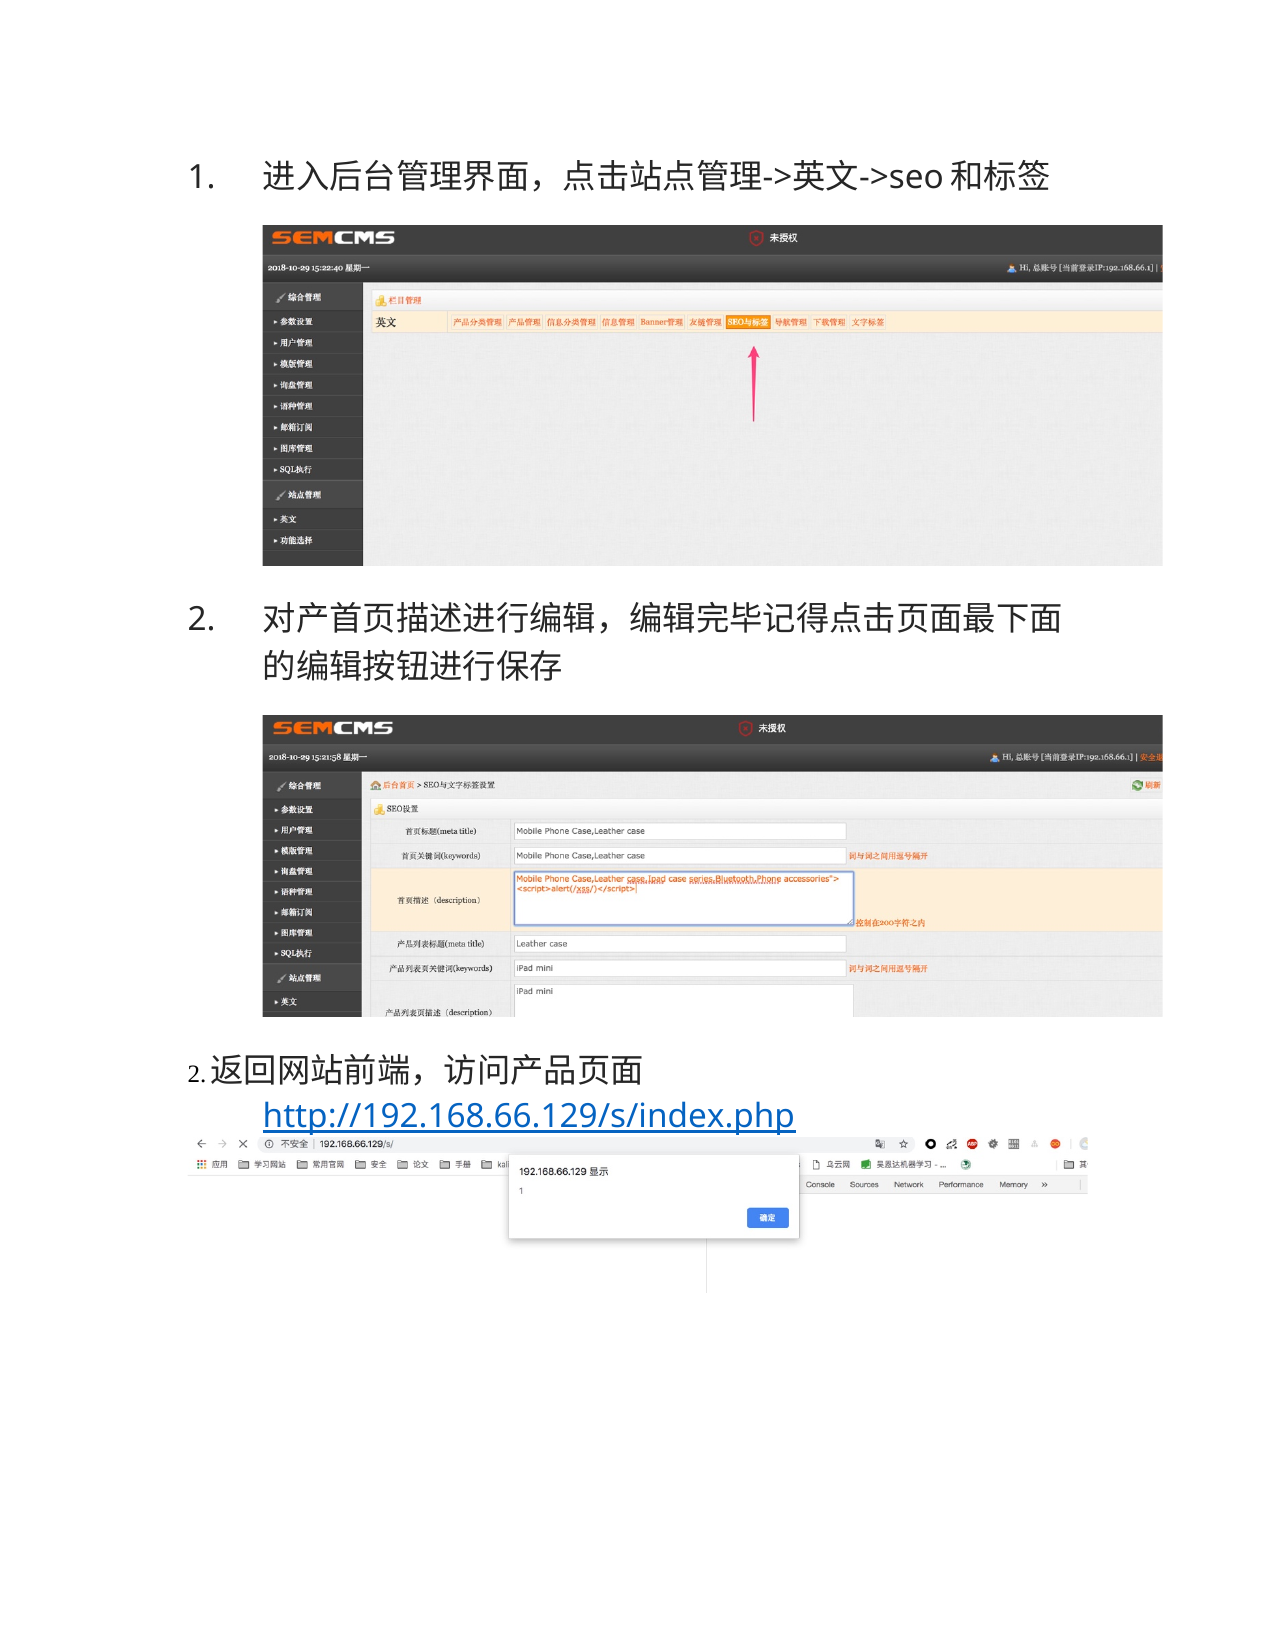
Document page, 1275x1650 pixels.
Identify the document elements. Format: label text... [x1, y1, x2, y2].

picture [262, 225, 1163, 566]
picture [262, 715, 1163, 1017]
list 进入后台管理界面，点击站点管理->英文->seo和标签 [187, 150, 1087, 198]
picture [187, 1137, 1088, 1293]
list 对产首页描述进行编辑，编辑完毕记得点击页面最下面的编辑按钮进行保存 [187, 592, 1087, 688]
list 返回网站前端，访问产品页面 http://192.168.66.129/s/index.php [187, 1044, 1087, 1137]
